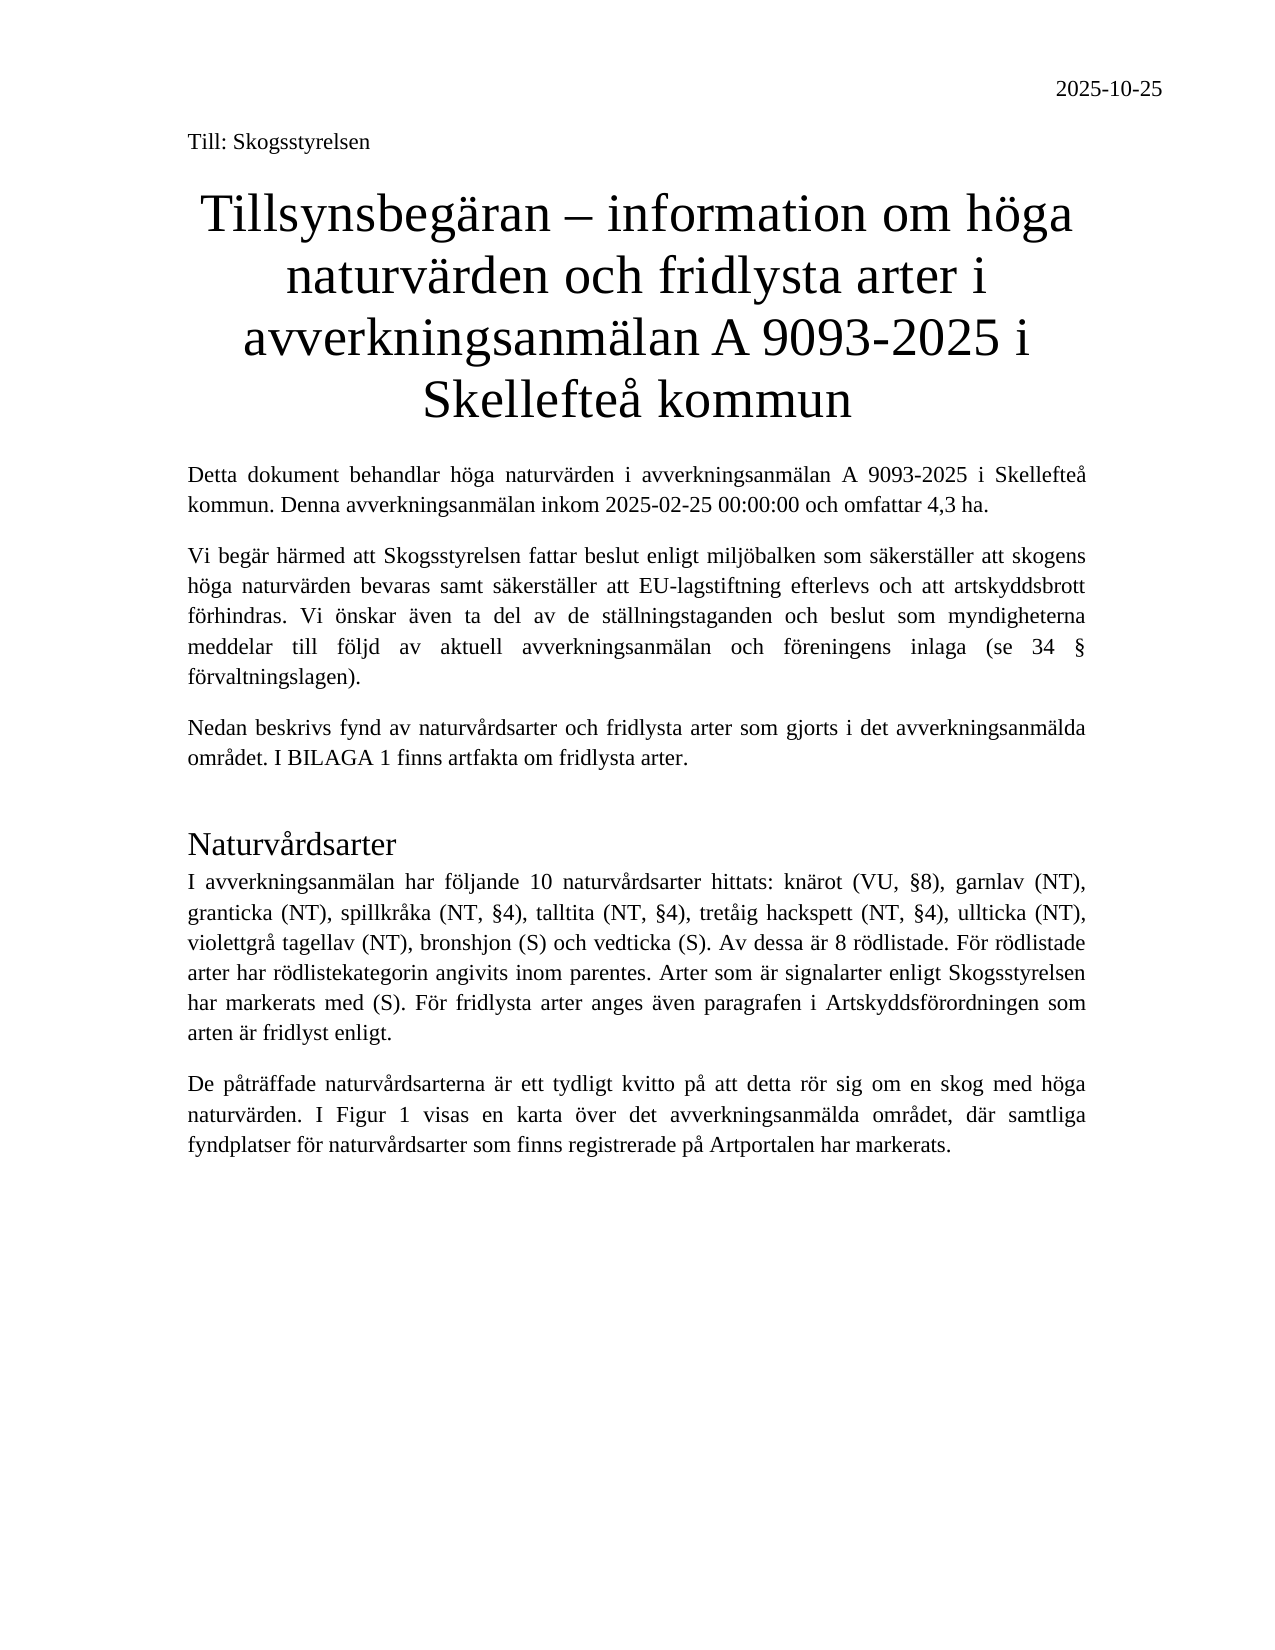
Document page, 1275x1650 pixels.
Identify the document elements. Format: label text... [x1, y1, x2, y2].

text I avverkningsanmälan har följande 10 naturvårdsarter hittats: knärot (VU, §8), garnlav (NT), granticka (NT), spillkråka (NT, §4), talltita (NT, §4), tretåig hackspett (NT, §4), ullticka (NT), violettgrå tagellav (NT), bronshjon (S) och vedticka (S). Av dessa är 8 rödlistade. För rödlistade arter har rödlistekategorin angivits inom parentes. Arter som är signalarter enligt Skogsstyrelsen har markerats med (S). För fridlysta arter anges även paragrafen i Artskyddsförordningen som arten är fridlyst enligt. [187, 868, 1087, 1046]
subtitle Naturvårdsarter [187, 824, 1087, 863]
title Tillsynsbegäran – information om höga naturvärden och fridlysta arter i avverkningsanmälan A 9093-2025 i Skellefteå kommun [187, 180, 1087, 429]
text De påträffade naturvårdsarterna är ett tydligt kvitto på att detta rör sig om en skog med höga naturvärden. I Figur 1 visas en karta över det avverkningsanmälda området, där samtliga fyndplatser för naturvårdsarter som finns registrerade på Artportalen har markerats. [187, 1071, 1087, 1157]
text Vi begär härmed att Skogsstyrelsen fattar beslut enligt miljöbalken som säkerställer att skogens höga naturvärden bevaras samt säkerställer att EU-lagstiftning efterlevs och att artskyddsbrott förhindras. Vi önskar även ta del av de ställningstaganden och beslut som myndigheterna meddelar till följd av aktuell avverkningsanmälan och föreningens inlaga (se 34 § förvaltningslagen). [187, 542, 1087, 689]
text Detta dokument behandlar höga naturvärden i avverkningsanmälan A 9093-2025 i Skellefteå kommun. Denna avverkningsanmälan inkom 2025-02-25 00:00:00 och omfattar 4,3 ha. [187, 461, 1087, 517]
text Nedan beskrivs fynd av naturvårdsarter och fridlysta arter som gjorts i det avverkningsanmälda området. I BILAGA 1 finns artfakta om fridlysta arter. [187, 714, 1087, 771]
